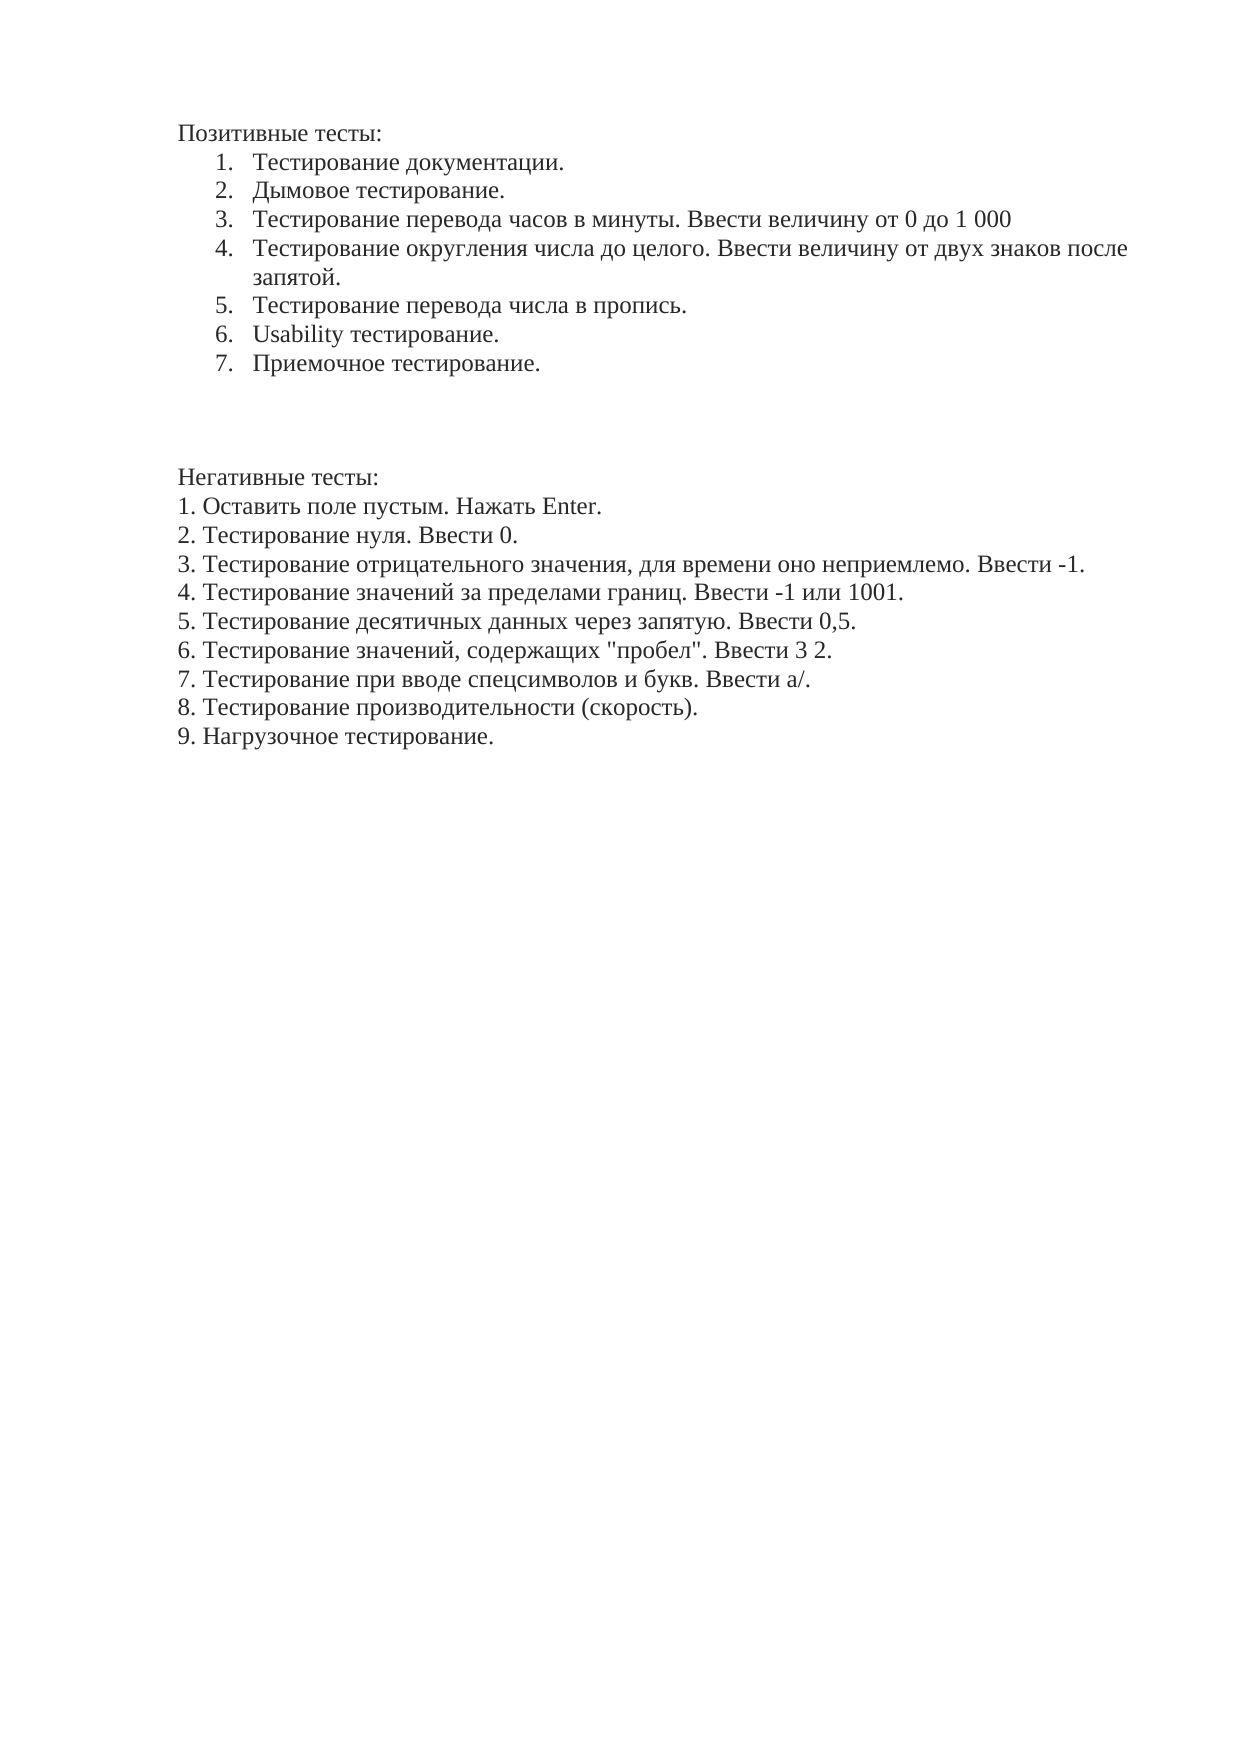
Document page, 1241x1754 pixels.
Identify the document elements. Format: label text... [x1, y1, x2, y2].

text Позитивные тесты: [162, 118, 1152, 147]
text 1. Оставить поле пустым. Нажать Enter. [162, 491, 1152, 520]
text 4. Тестирование значений за пределами границ. Ввести -1 или 1001. [162, 577, 1152, 606]
text 6. Тестирование значений, содержащих "пробел". Ввести 3 2. [162, 635, 1152, 664]
text 9. Нагрузочное тестирование. [162, 721, 1152, 750]
list Приемочное тестирование. [215, 348, 1152, 377]
text 2. Тестирование нуля. Ввести 0. [162, 520, 1152, 549]
text Негативные тесты: [162, 462, 1152, 491]
list Дымовое тестирование. [215, 176, 1152, 204]
text 7. Тестирование при вводе спецсимволов и букв. Ввести а/. [162, 664, 1152, 692]
list Тестирование перевода числа в пропись. [215, 291, 1152, 319]
list Тестирование округления числа до целого. Ввести величину от двух знаков после запятой. [215, 233, 1152, 291]
list Тестирование перевода часов в минуты. Ввести величину от 0 до 1 000 [215, 204, 1152, 233]
text 5. Тестирование десятичных данных через запятую. Ввести 0,5. [162, 606, 1152, 635]
text 8. Тестирование производительности (скорость). [162, 692, 1152, 721]
text 3. Тестирование отрицательного значения, для времени оно неприемлемо. Ввести -1. [162, 549, 1152, 577]
list Тестирование документации. [215, 147, 1152, 176]
list Usability тестирование. [215, 319, 1152, 348]
